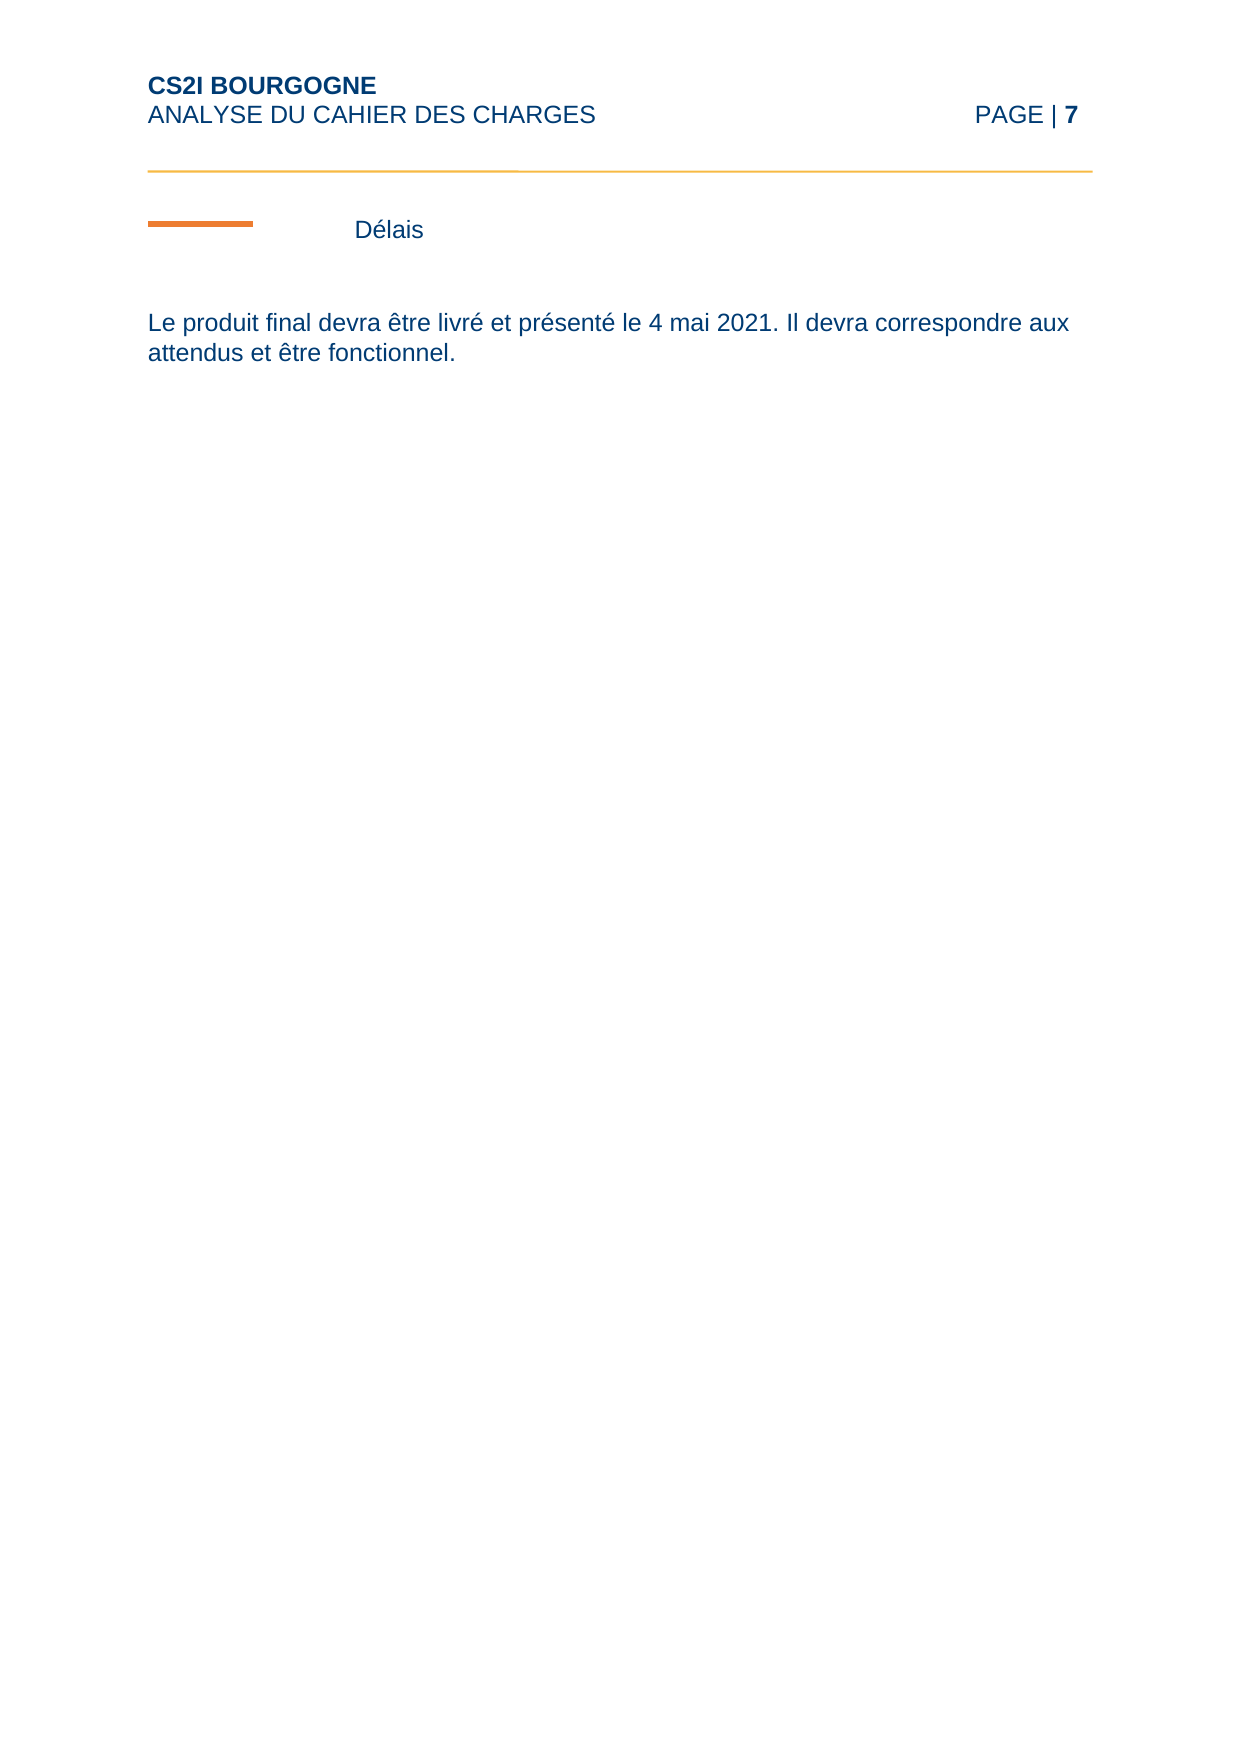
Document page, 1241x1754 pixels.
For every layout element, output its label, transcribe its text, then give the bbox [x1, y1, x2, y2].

text Le produit final devra être livré et présenté le 4 mai 2021. Il devra correspondre aux attendus et être fonctionnel. [148, 308, 1093, 367]
subtitle Délais [354, 214, 1093, 243]
